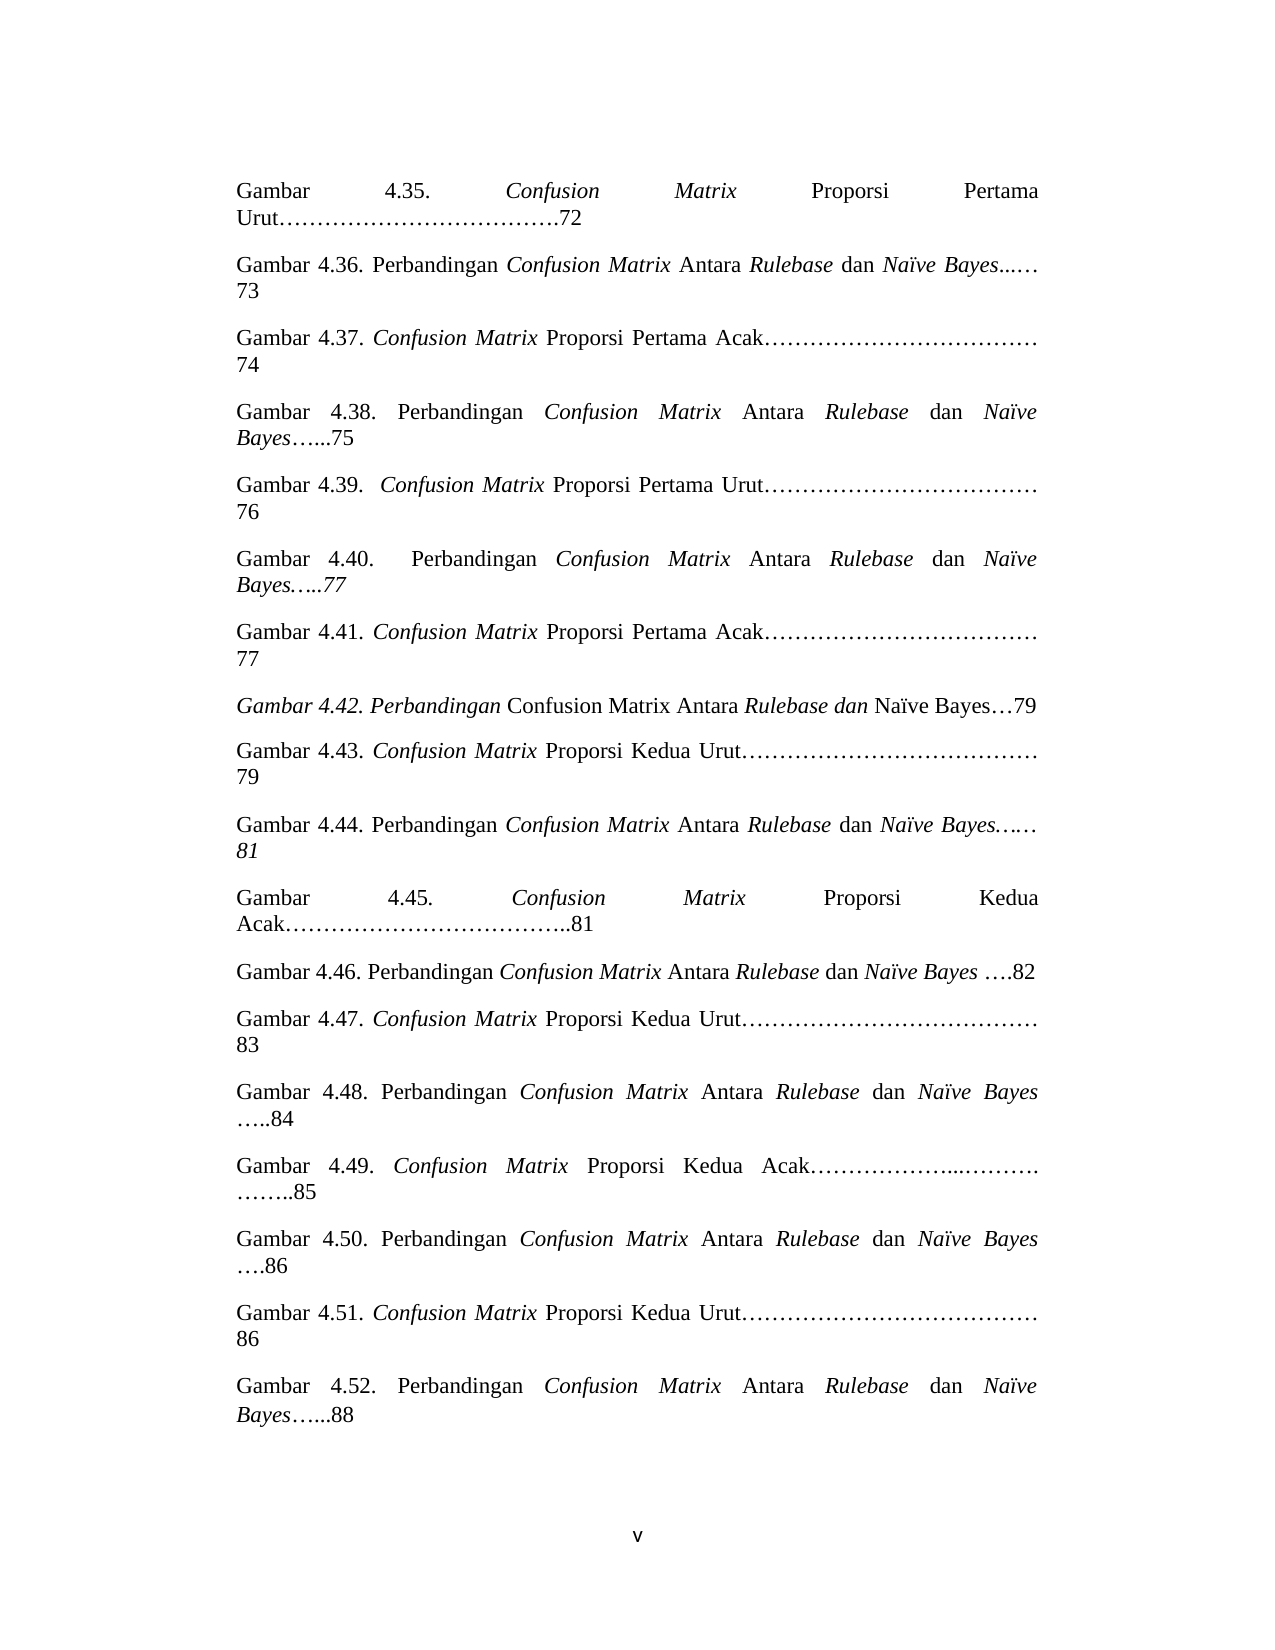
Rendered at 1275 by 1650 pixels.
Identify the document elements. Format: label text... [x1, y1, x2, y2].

text Gambar 4.48. Perbandingan Confusion Matrix Antara Rulebase dan Naïve Bayes …..84 [236, 1078, 1039, 1131]
text Gambar 4.39. Confusion Matrix Proporsi Pertama Urut………………………………76 [236, 471, 1039, 524]
text Gambar 4.45. Confusion Matrix Proporsi Kedua Acak………………………………..81 [236, 884, 1039, 937]
text Gambar 4.49. Confusion Matrix Proporsi Kedua Acak………………...……….……..85 [236, 1152, 1039, 1205]
text Gambar 4.51. Confusion Matrix Proporsi Kedua Urut…………………………………86 [236, 1299, 1039, 1352]
text Gambar 4.37. Confusion Matrix Proporsi Pertama Acak………………………………74 [236, 324, 1039, 377]
text Gambar 4.41. Confusion Matrix Proporsi Pertama Acak………………………………77 [236, 618, 1039, 671]
text Gambar 4.42. Perbandingan Confusion Matrix Antara Rulebase dan Naïve Bayes…79 [236, 692, 1039, 718]
text Gambar 4.44. Perbandingan Confusion Matrix Antara Rulebase dan Naïve Bayes……81 [236, 811, 1039, 863]
text Gambar 4.36. Perbandingan Confusion Matrix Antara Rulebase dan Naïve Bayes...…73 [236, 251, 1039, 303]
text Gambar 4.52. Perbandingan Confusion Matrix Antara Rulebase dan Naïve Bayes…...88 [236, 1373, 1039, 1427]
text Gambar 4.43. Confusion Matrix Proporsi Kedua Urut…………………………………79 [236, 737, 1039, 790]
text Gambar 4.50. Perbandingan Confusion Matrix Antara Rulebase dan Naïve Bayes ….86 [236, 1226, 1039, 1278]
text Gambar 4.46. Perbandingan Confusion Matrix Antara Rulebase dan Naïve Bayes ….82 [236, 958, 1039, 984]
text Gambar 4.38. Perbandingan Confusion Matrix Antara Rulebase dan Naïve Bayes…...75 [236, 398, 1039, 451]
text Gambar 4.35. Confusion Matrix Proporsi Pertama Urut……………………………….72 [236, 177, 1039, 230]
text Gambar 4.47. Confusion Matrix Proporsi Kedua Urut…………………………………83 [236, 1005, 1039, 1058]
text Gambar 4.40. Perbandingan Confusion Matrix Antara Rulebase dan Naïve Bayes…..77 [236, 545, 1039, 598]
